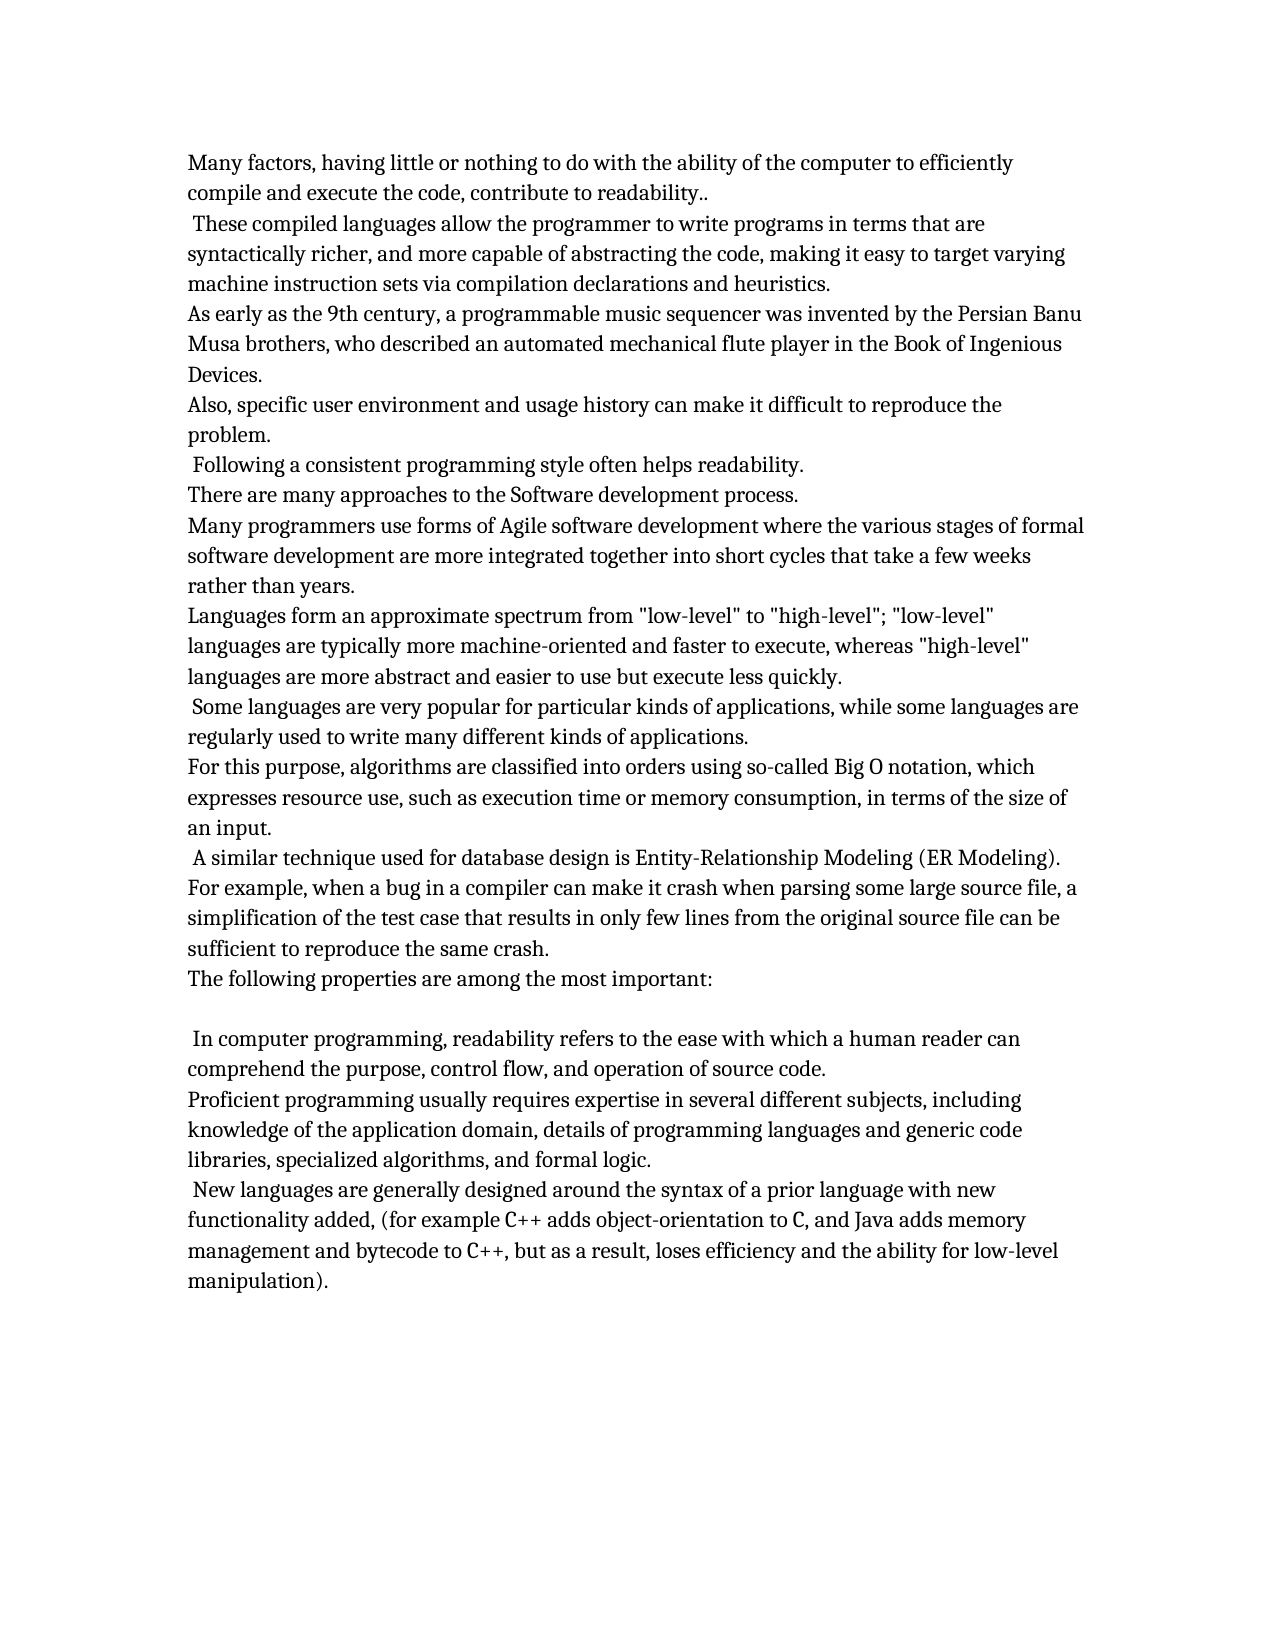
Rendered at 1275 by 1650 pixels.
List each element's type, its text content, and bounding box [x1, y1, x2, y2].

text Many factors, having little or nothing to do with the ability of the computer to efficiently compile and execute the code, contribute to readability.. These compiled languages allow the programmer to write programs in terms that are syntactically richer, and more capable of abstracting the code, making it easy to target varying machine instruction sets via compilation declarations and heuristics. As early as the 9th century, a programmable music sequencer was invented by the Persian Banu Musa brothers, who described an automated mechanical flute player in the Book of Ingenious Devices. Also, specific user environment and usage history can make it difficult to reproduce the problem. Following a consistent programming style often helps readability. There are many approaches to the Software development process. Many programmers use forms of Agile software development where the various stages of formal software development are more integrated together into short cycles that take a few weeks rather than years. Languages form an approximate spectrum from "low-level" to "high-level"; "low-level" languages are typically more machine-oriented and faster to execute, whereas "high-level" languages are more abstract and easier to use but execute less quickly. Some languages are very popular for particular kinds of applications, while some languages are regularly used to write many different kinds of applications. For this purpose, algorithms are classified into orders using so-called Big O notation, which expresses resource use, such as execution time or memory consumption, in terms of the size of an input. A similar technique used for database design is Entity-Relationship Modeling (ER Modeling). For example, when a bug in a compiler can make it crash when parsing some large source file, a simplification of the test case that results in only few lines from the original source file can be sufficient to reproduce the same crash. The following properties are among the most important: In computer programming, readability refers to the ease with which a human reader can comprehend the purpose, control flow, and operation of source code. Proficient programming usually requires expertise in several different subjects, including knowledge of the application domain, details of programming languages and generic code libraries, specialized algorithms, and formal logic. New languages are generally designed around the syntax of a prior language with new functionality added, (for example C++ adds object-orientation to C, and Java adds memory management and bytecode to C++, but as a result, loses efficiency and the ability for low-level manipulation). [187, 150, 1087, 1294]
